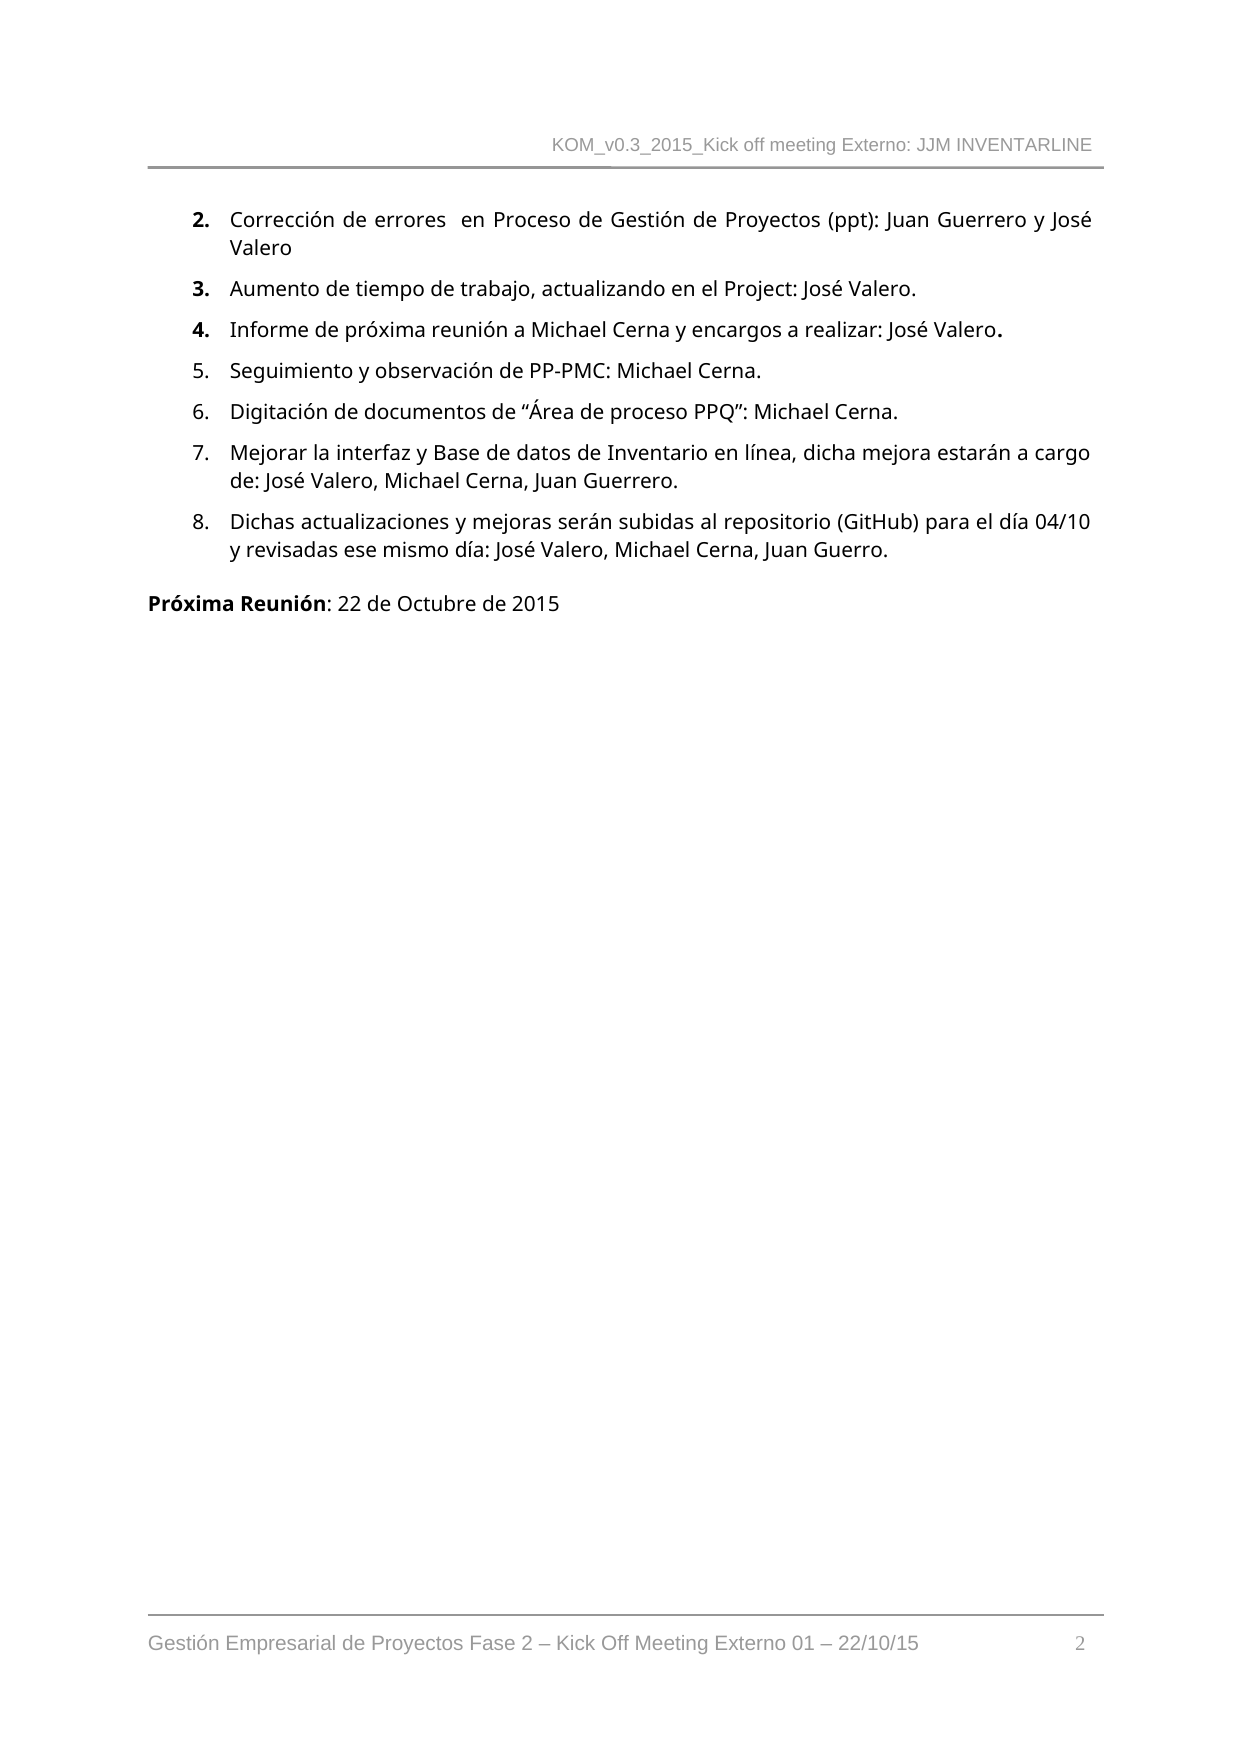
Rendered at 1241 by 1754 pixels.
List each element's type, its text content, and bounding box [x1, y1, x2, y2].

title Aumento de tiempo de trabajo, actualizando en el Project: José Valero. [192, 274, 1092, 302]
title Digitación de documentos de “Área de proceso PPQ”: Michael Cerna. [192, 397, 1092, 425]
title Informe de próxima reunión a Michael Cerna y encargos a realizar: José Valero. [192, 315, 1092, 343]
title Seguimiento y observación de PP-PMC: Michael Cerna. [192, 356, 1092, 384]
title Mejorar la interfaz y Base de datos de Inventario en línea, dicha mejora estarán a cargo de: José Valero, Michael Cerna, Juan Guerrero. [192, 438, 1092, 495]
title Próxima Reunión: 22 de Octubre de 2015 [148, 589, 1092, 617]
title Corrección de errores en Proceso de Gestión de Proyectos (ppt): Juan Guerrero y José Valero [192, 205, 1092, 262]
title Dichas actualizaciones y mejoras serán subidas al repositorio (GitHub) para el día 04/10 y revisadas ese mismo día: José Valero, Michael Cerna, Juan Guerro. [192, 507, 1092, 564]
